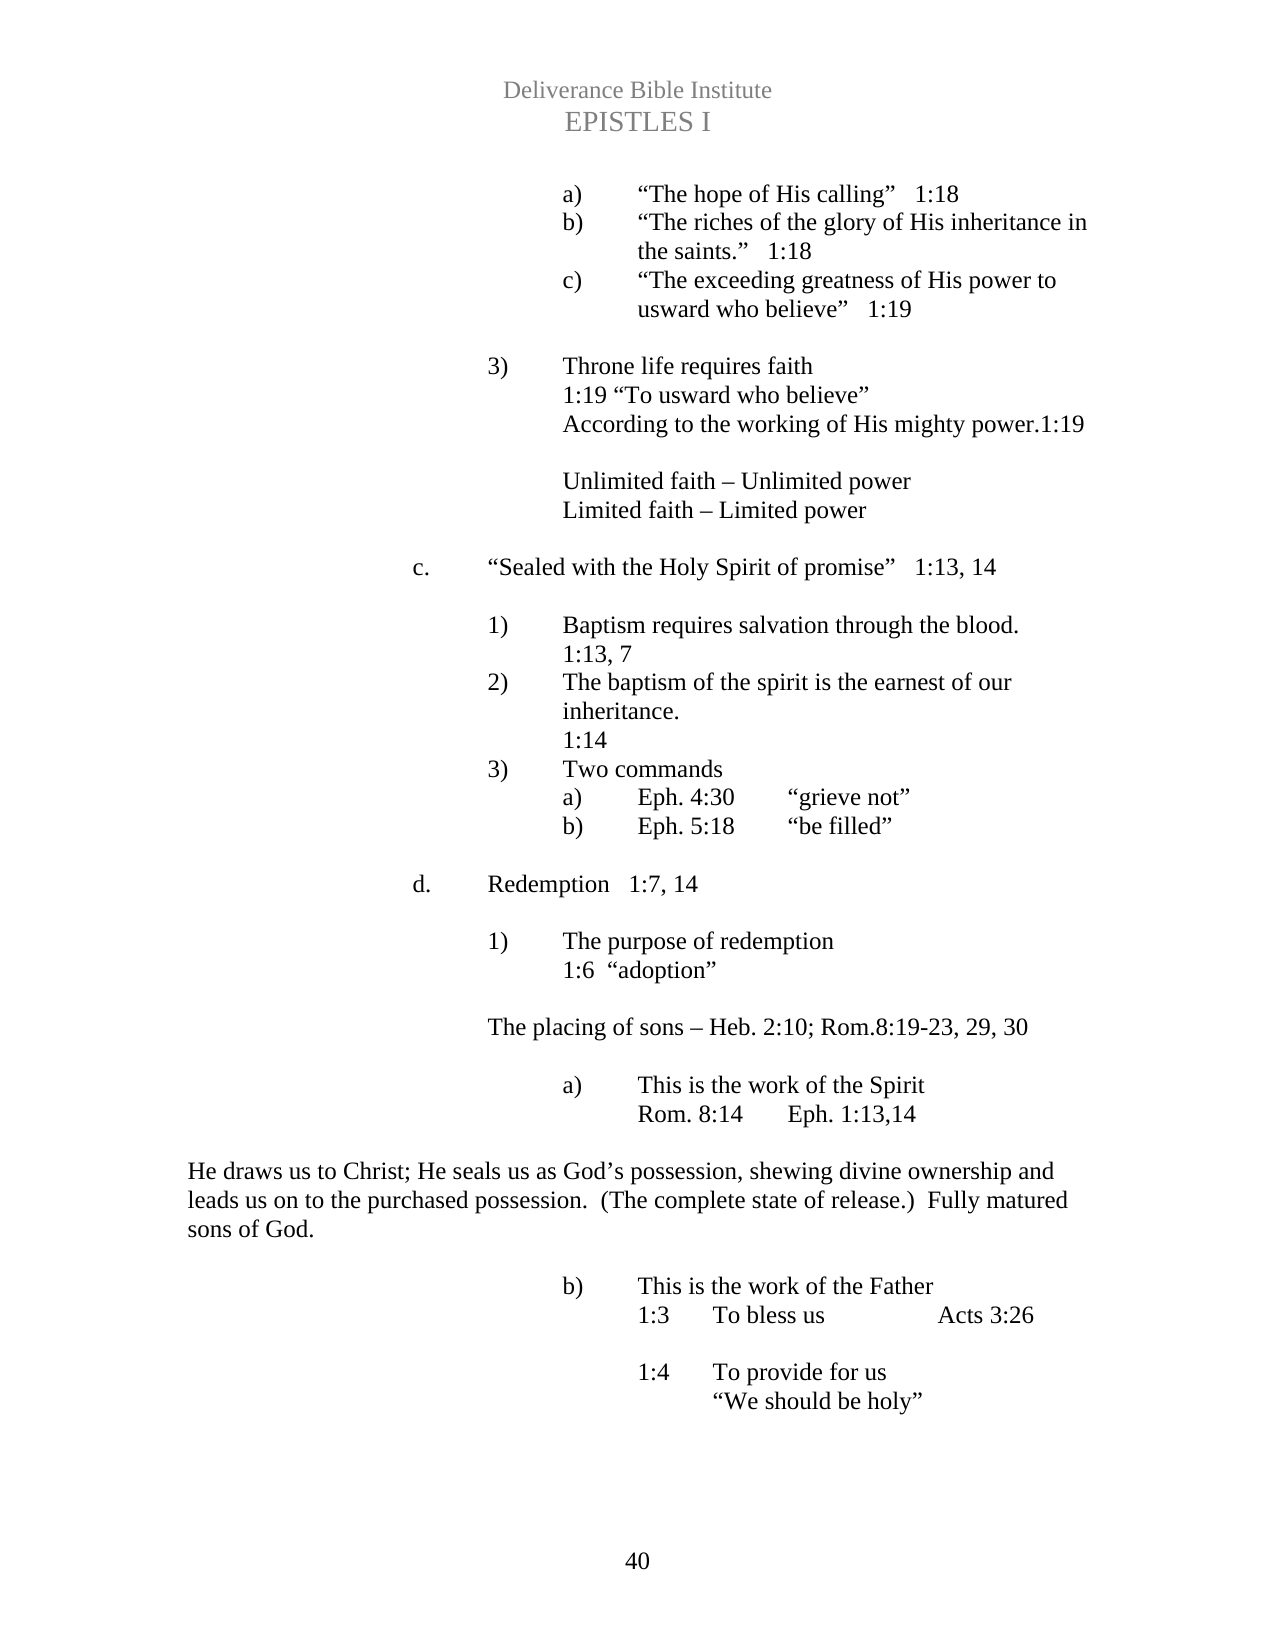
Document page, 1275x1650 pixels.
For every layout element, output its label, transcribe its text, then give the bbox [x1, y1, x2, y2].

text 3) Two commands [187, 754, 1087, 782]
text d. Redemption 1:7, 14 [187, 869, 1087, 897]
text c) “The exceeding greatness of His power to usward who believe” 1:19 [562, 265, 1087, 322]
text According to the working of His mighty power.1:19 [187, 409, 1087, 437]
text a) Eph. 4:30 “grieve not” [187, 782, 1087, 811]
text 1:3 To bless us Acts 3:26 [187, 1300, 1087, 1329]
list Baptism requires salvation through the blood. [487, 610, 1087, 639]
text a) This is the work of the Spirit [187, 1070, 1087, 1099]
text 1:6 “adoption” [187, 955, 1087, 984]
text The placing of sons – Heb. 2:10; Rom.8:19-23, 29, 30 [187, 1012, 1087, 1041]
text 3) Throne life requires faith [187, 351, 1087, 380]
text “We should be holy” [637, 1386, 1087, 1415]
text 1:13, 7 [562, 639, 1087, 667]
text 1) The purpose of redemption [187, 926, 1087, 955]
text a) “The hope of His calling” 1:18 [187, 179, 1087, 207]
text Limited faith – Limited power [187, 495, 1087, 524]
text Rom. 8:14 Eph. 1:13,14 [187, 1099, 1087, 1127]
text b) “The riches of the glory of His inheritance in the saints.” 1:18 [562, 207, 1087, 265]
text 1:19 “To usward who believe” [187, 380, 1087, 409]
text b) This is the work of the Father [187, 1271, 1087, 1300]
text c. “Sealed with the Holy Spirit of promise” 1:13, 14 [337, 552, 1087, 581]
text 1:4 To provide for us [187, 1357, 1087, 1386]
text Unlimited faith – Unlimited power [187, 466, 1087, 495]
text b) Eph. 5:18 “be filled” [187, 811, 1087, 840]
text 2) The baptism of the spirit is the earnest of our inheritance. [487, 667, 1087, 725]
text 1:14 [187, 725, 1087, 754]
text He draws us to Christ; He seals us as God’s possession, shewing divine ownership and leads us on to the purchased possession. (The complete state of release.) Fully matured sons of God. [187, 1156, 1087, 1242]
